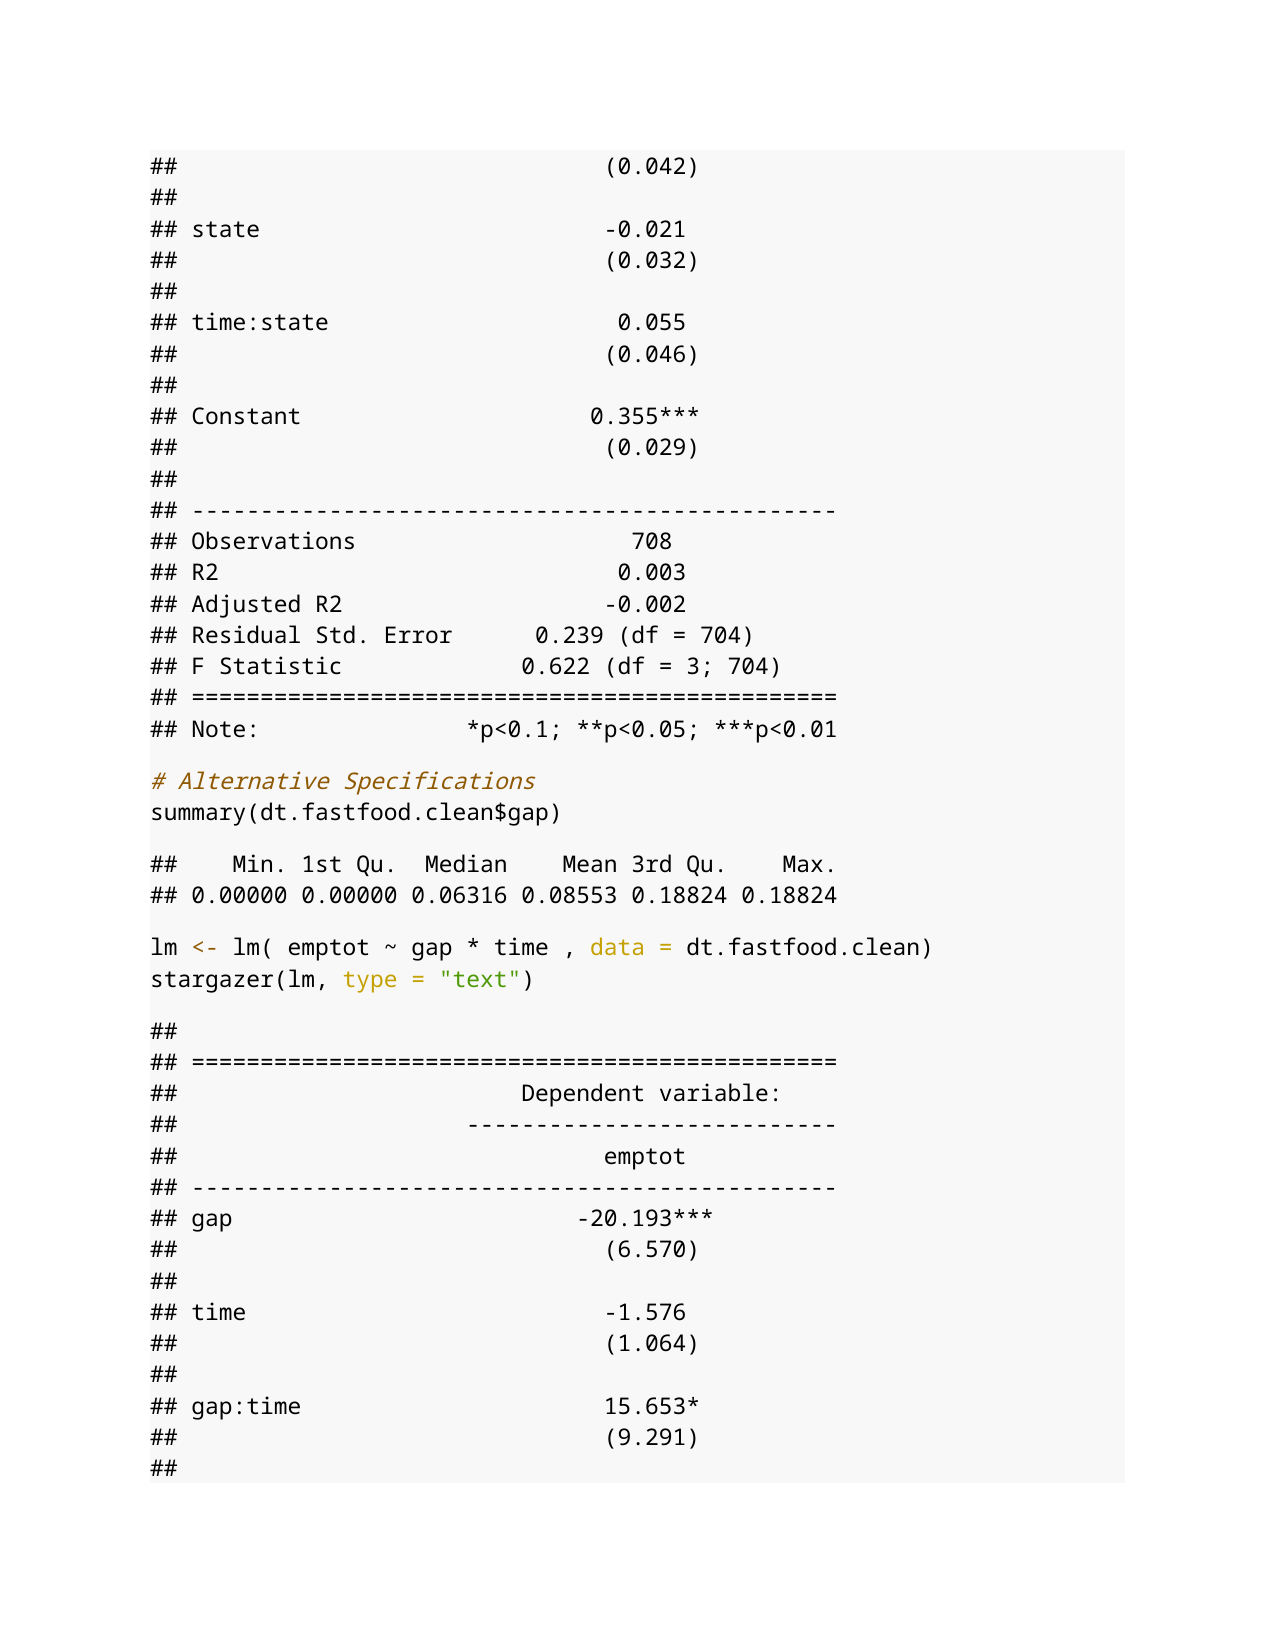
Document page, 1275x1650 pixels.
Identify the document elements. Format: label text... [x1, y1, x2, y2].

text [150, 1014, 1125, 1483]
text # Alternative Specifications summary(dt.fastfood.clean$gap) [150, 764, 1125, 827]
text ## Min. 1st Qu. Median Mean 3rd Qu. Max. ## 0.00000 0.00000 0.06316 0.08553 0.18824 0.18824 [150, 848, 1125, 910]
text lm <- lm( emptot ~ gap * time , data = dt.fastfood.clean) stargazer(lm, type = "text") [150, 931, 1125, 994]
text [150, 150, 1125, 744]
